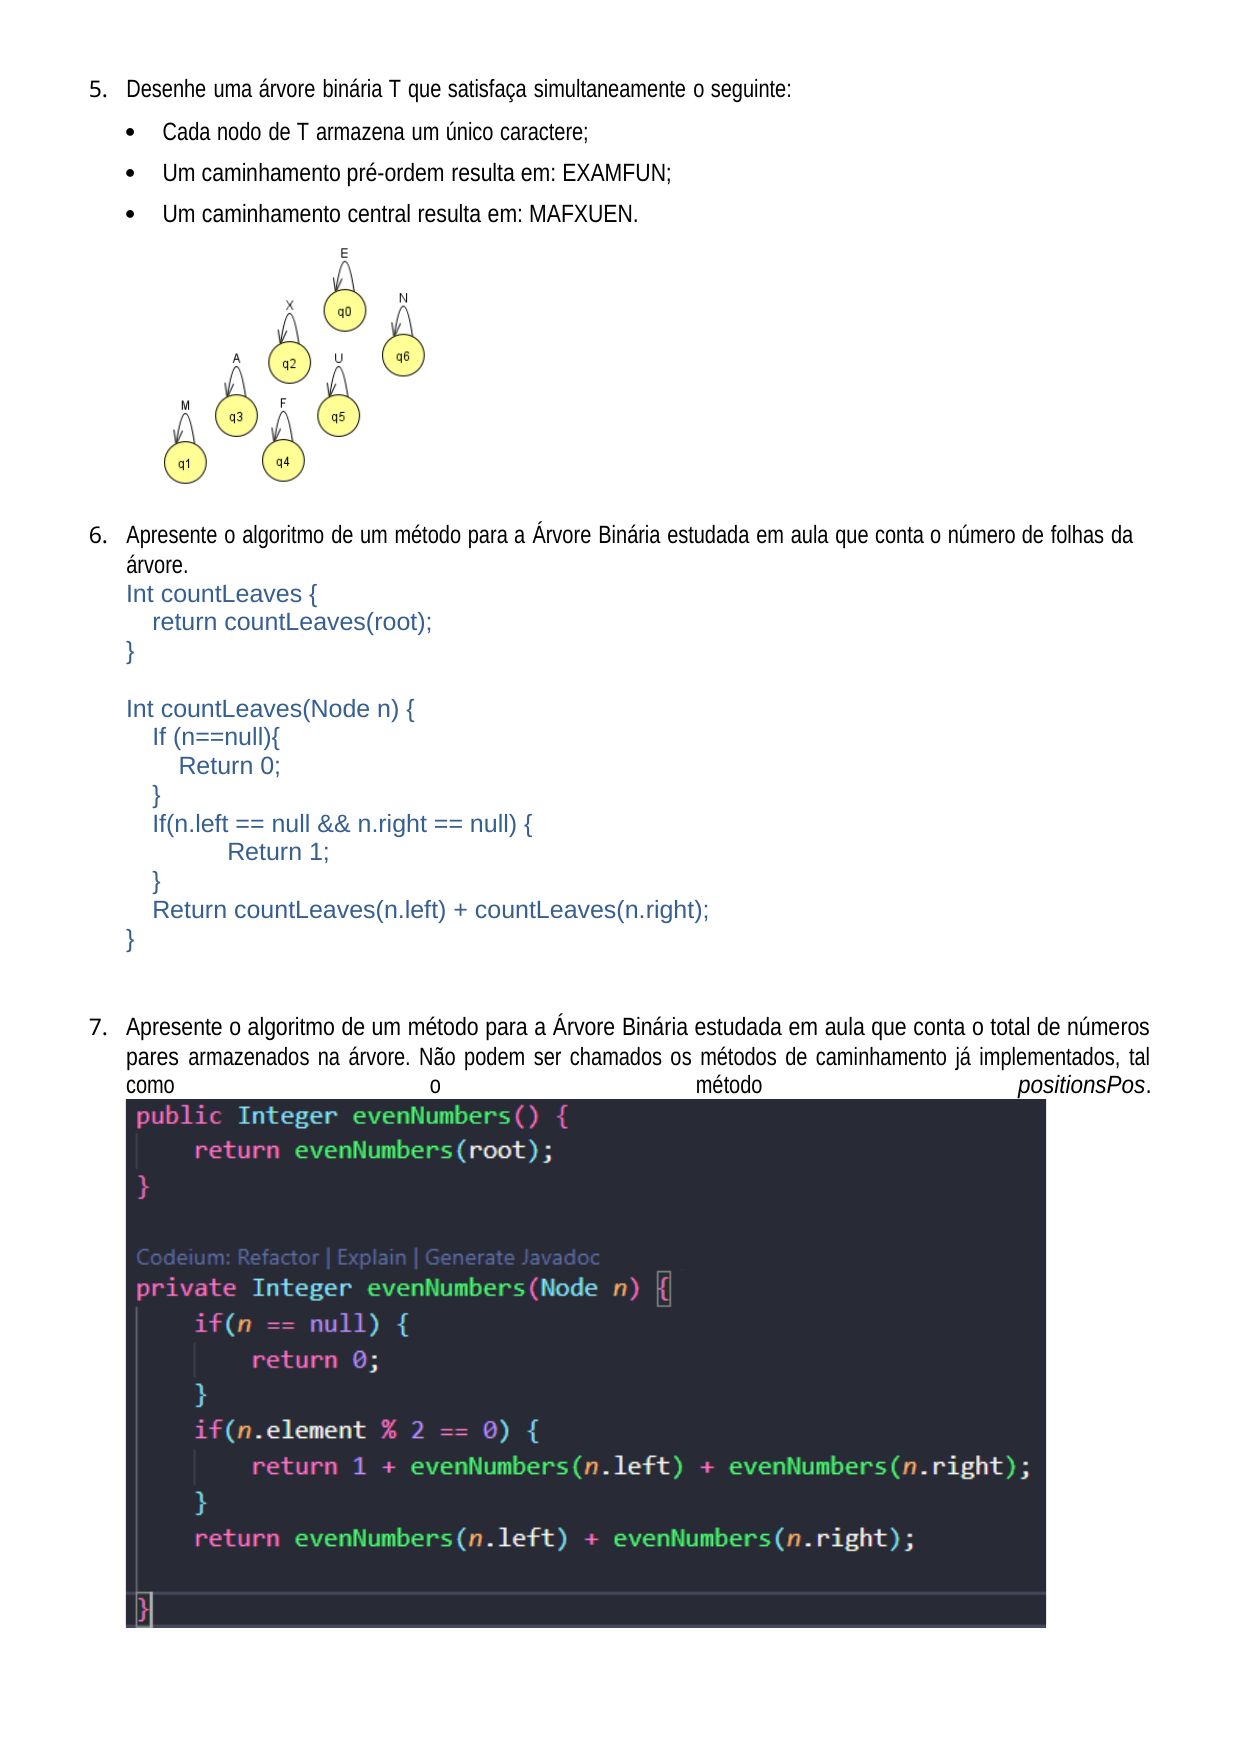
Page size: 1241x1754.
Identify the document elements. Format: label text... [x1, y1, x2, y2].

picture [162, 240, 429, 489]
text Return countLeaves(n.left) + countLeaves(n.right); [77, 895, 1165, 923]
list Apresente o algoritmo de um método para a Árvore Binária estudada em aula que conta o número de folhas da árvore. [89, 518, 1165, 578]
text } [126, 636, 1165, 665]
picture [125, 1099, 1047, 1628]
text Return 0; } [152, 751, 1165, 808]
text If(n.left == null && n.right == null) { [126, 808, 1165, 837]
text Int countLeaves { [126, 578, 1165, 607]
text return countLeaves(root); [126, 607, 1165, 636]
list Desenhe uma árvore binária T que satisfaça simultaneamente o seguinte: [89, 73, 1165, 104]
list Um caminhamento central resulta em: MAFXUEN. [126, 199, 1165, 228]
text Int countLeaves(Node n) { [126, 693, 1165, 722]
list Um caminhamento pré-ordem resulta em: EXAMFUN; [126, 158, 1165, 187]
text If (n==null){ [126, 722, 1165, 751]
text Return 1; [126, 837, 1165, 866]
text } [126, 923, 1165, 952]
list Cada nodo de T armazena um único caractere; [126, 117, 1165, 146]
text } [77, 866, 1165, 895]
